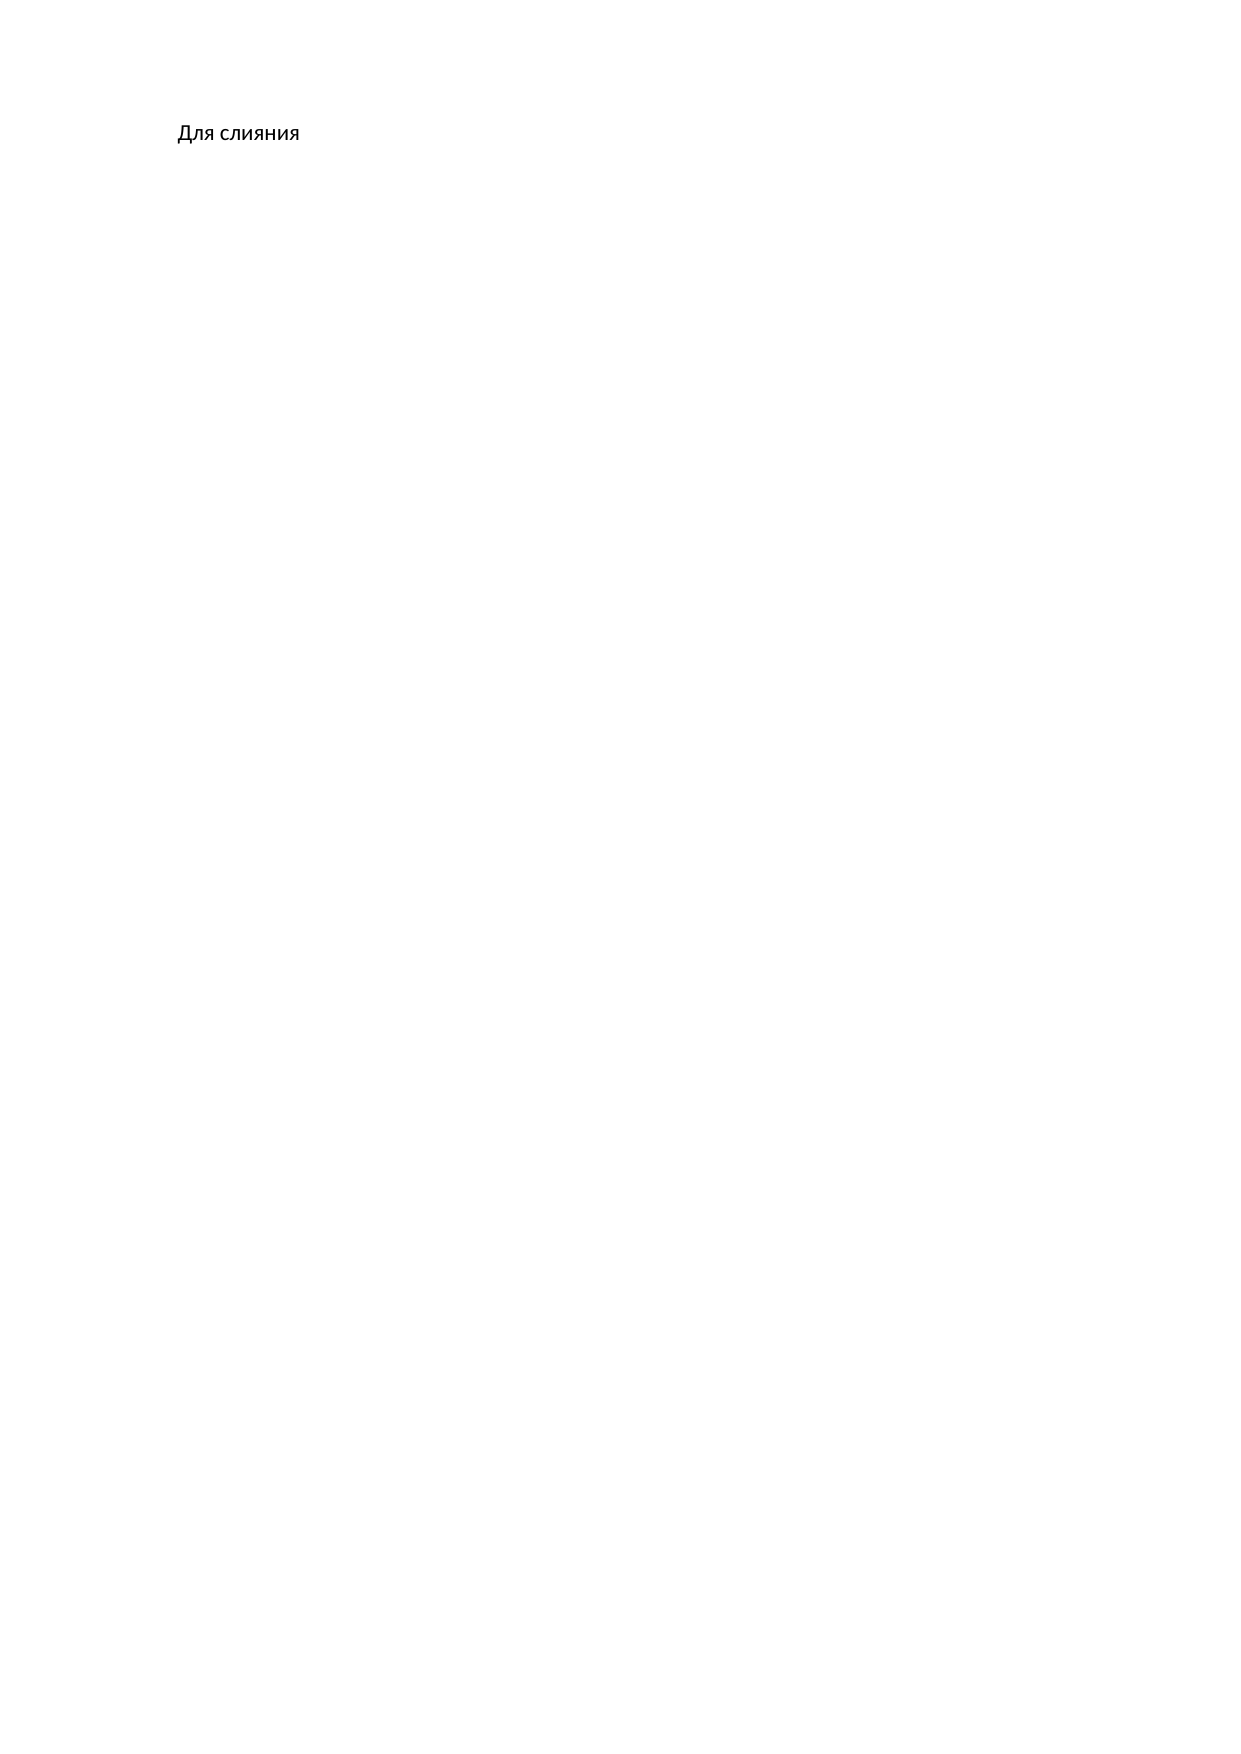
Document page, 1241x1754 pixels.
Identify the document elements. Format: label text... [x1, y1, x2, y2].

text Для слияния [177, 118, 1152, 146]
